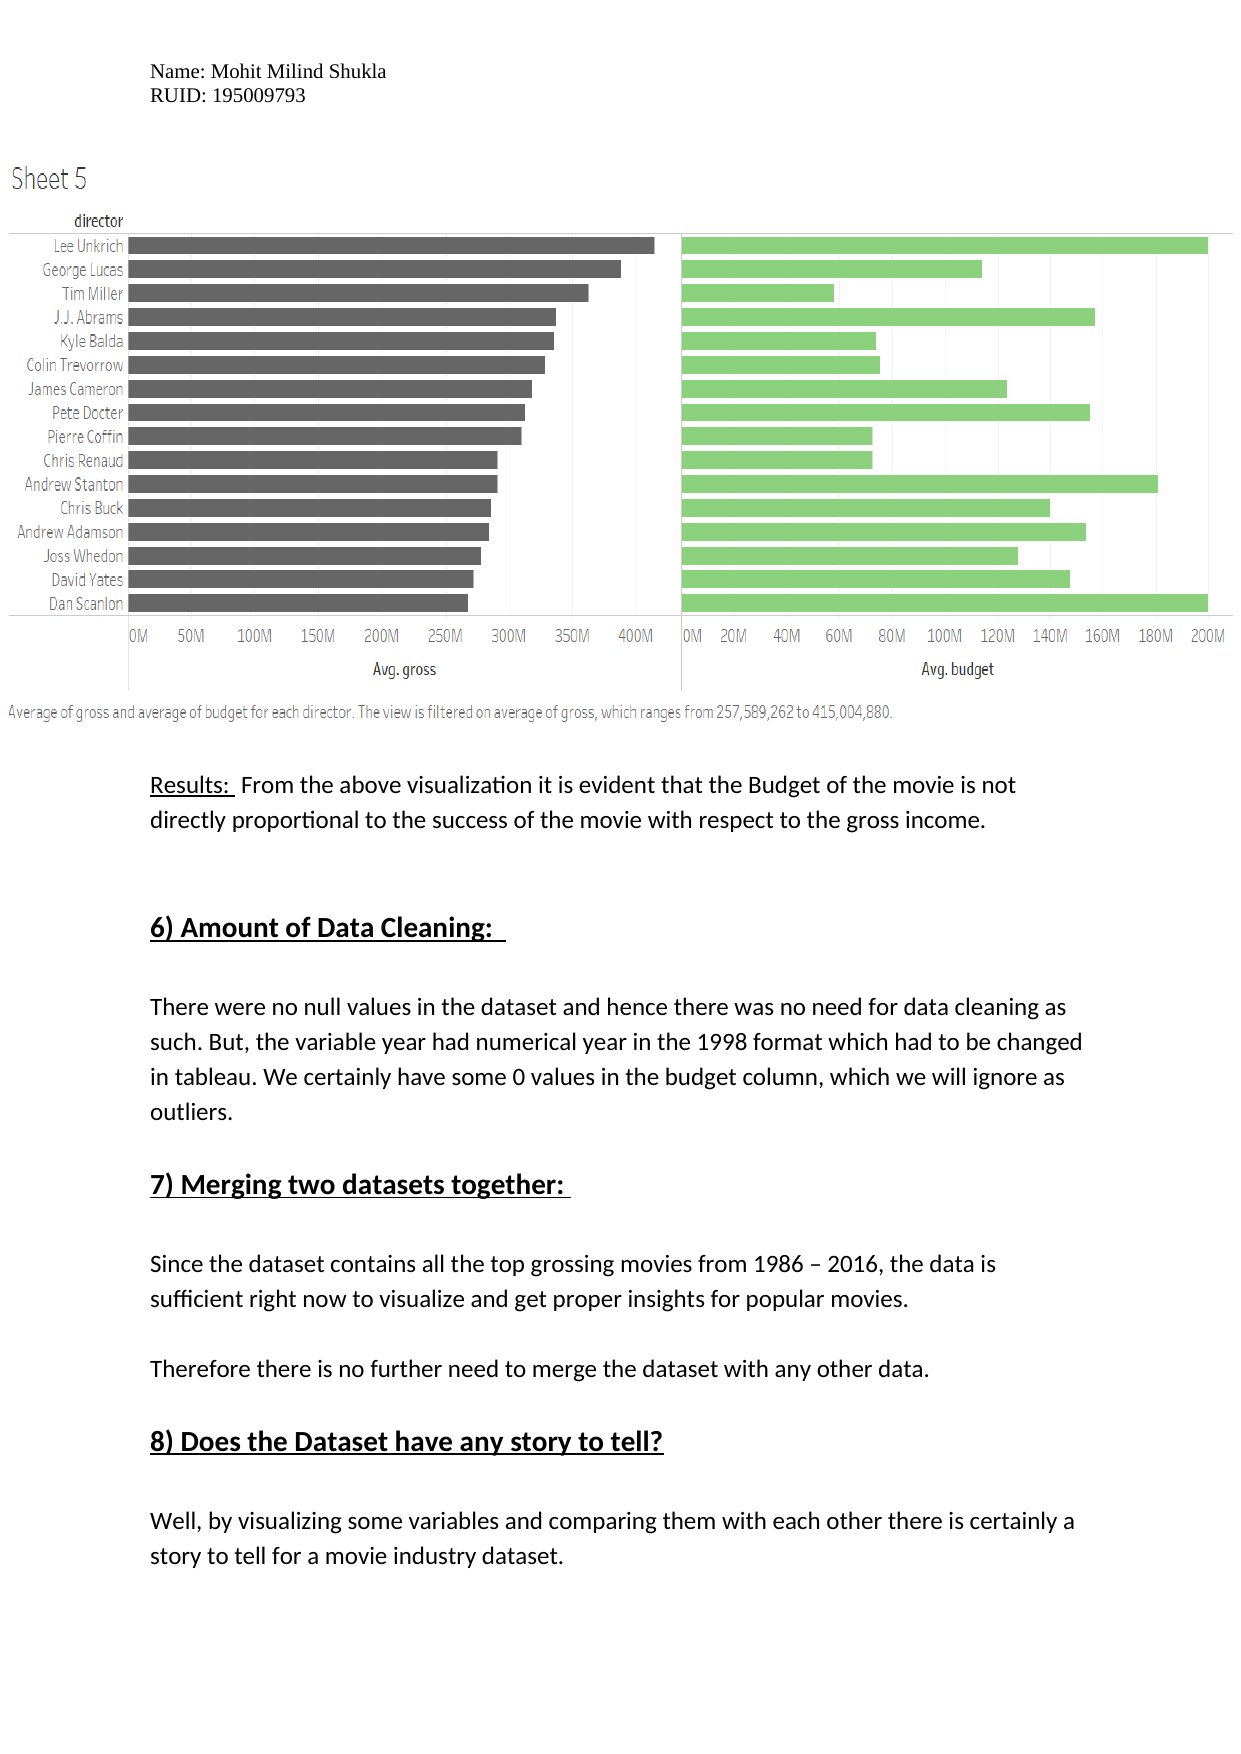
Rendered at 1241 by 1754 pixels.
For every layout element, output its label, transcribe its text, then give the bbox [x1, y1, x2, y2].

text 8) Does the Dataset have any story to tell? [150, 1423, 1090, 1459]
picture [7, 150, 1232, 722]
text 6) Amount of Data Cleaning: [150, 909, 1090, 945]
text There were no null values in the dataset and hence there was no need for data cleaning as such. But, the variable year had numerical year in the 1998 format which had to be changed in tableau. We certainly have some 0 values in the budget column, which we will ignore as outliers. [150, 991, 1090, 1127]
text Well, by visualizing some variables and comparing them with each other there is certainly a story to tell for a movie industry dataset. [150, 1505, 1090, 1571]
text Since the dataset contains all the top grossing movies from 1986 – 2016, the data is sufficient right now to visualize and get proper insights for popular movies. [150, 1248, 1090, 1314]
text Results: From the above visualization it is evident that the Budget of the movie is not directly proportional to the success of the movie with respect to the gross income. [150, 769, 1090, 835]
text Therefore there is no further need to merge the dataset with any other data. [150, 1353, 1090, 1384]
text 7) Merging two datasets together: [150, 1166, 1090, 1202]
